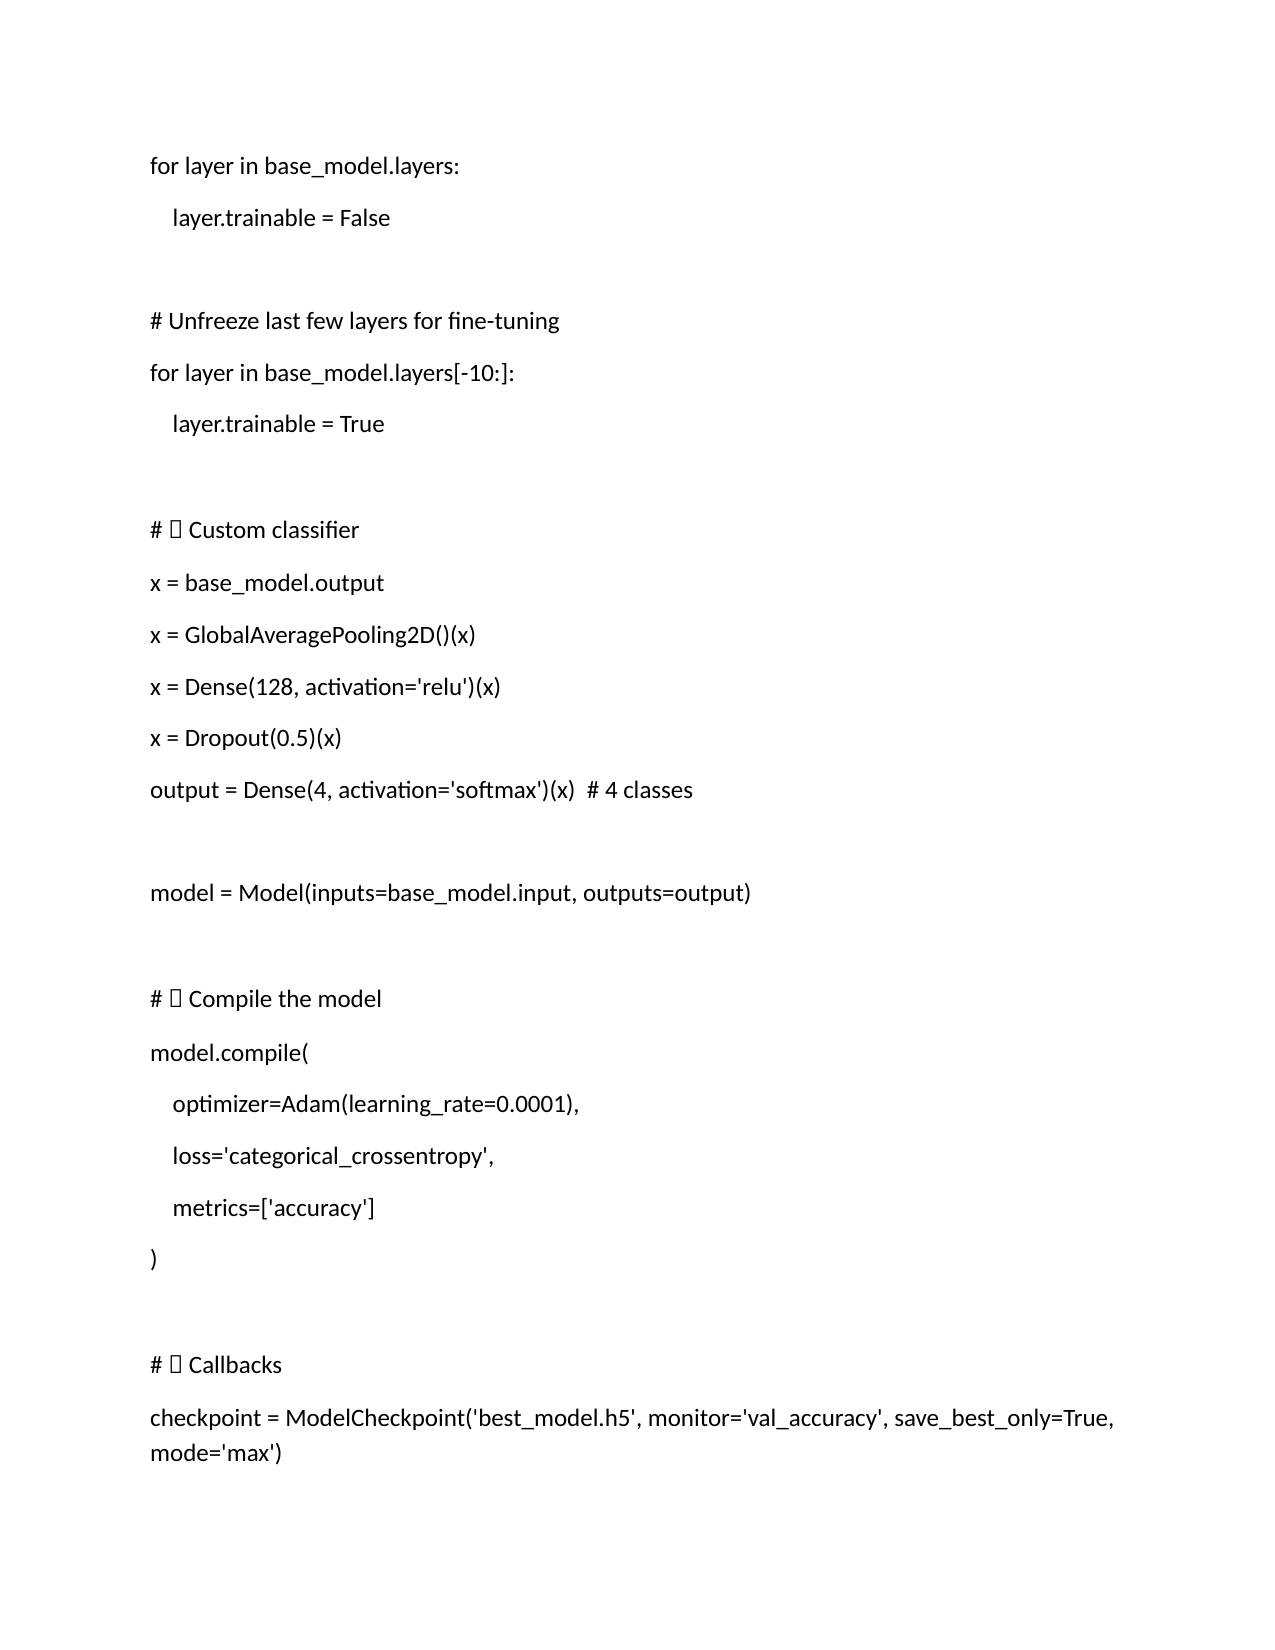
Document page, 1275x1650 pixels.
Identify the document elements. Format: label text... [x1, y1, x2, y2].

text # ✅ Custom classifier [150, 512, 1125, 546]
text layer.trainable = False [150, 202, 1125, 232]
text # Unfreeze last few layers for fine-tuning [150, 305, 1125, 336]
text x = base_model.output [150, 567, 1125, 598]
text x = GlobalAveragePooling2D()(x) [150, 619, 1125, 650]
text metrics=['accuracy'] [150, 1192, 1125, 1222]
text layer.trainable = True [150, 408, 1125, 439]
text for layer in base_model.layers[-10:]: [150, 357, 1125, 387]
text for layer in base_model.layers: [150, 150, 1125, 181]
text output = Dense(4, activation='softmax')(x) # 4 classes [150, 774, 1125, 805]
text loss='categorical_crossentropy', [150, 1140, 1125, 1171]
text optimizer=Adam(learning_rate=0.0001), [150, 1088, 1125, 1119]
text ) [150, 1243, 1125, 1274]
text x = Dense(128, activation='relu')(x) [150, 671, 1125, 701]
text x = Dropout(0.5)(x) [150, 722, 1125, 753]
text # ✅ Callbacks [150, 1347, 1125, 1381]
text model = Model(inputs=base_model.input, outputs=output) [150, 877, 1125, 908]
text checkpoint = ModelCheckpoint('best_model.h5', monitor='val_accuracy', save_best_only=True, mode='max') [150, 1402, 1125, 1468]
text model.compile( [150, 1037, 1125, 1067]
text # ✅ Compile the model [150, 981, 1125, 1015]
